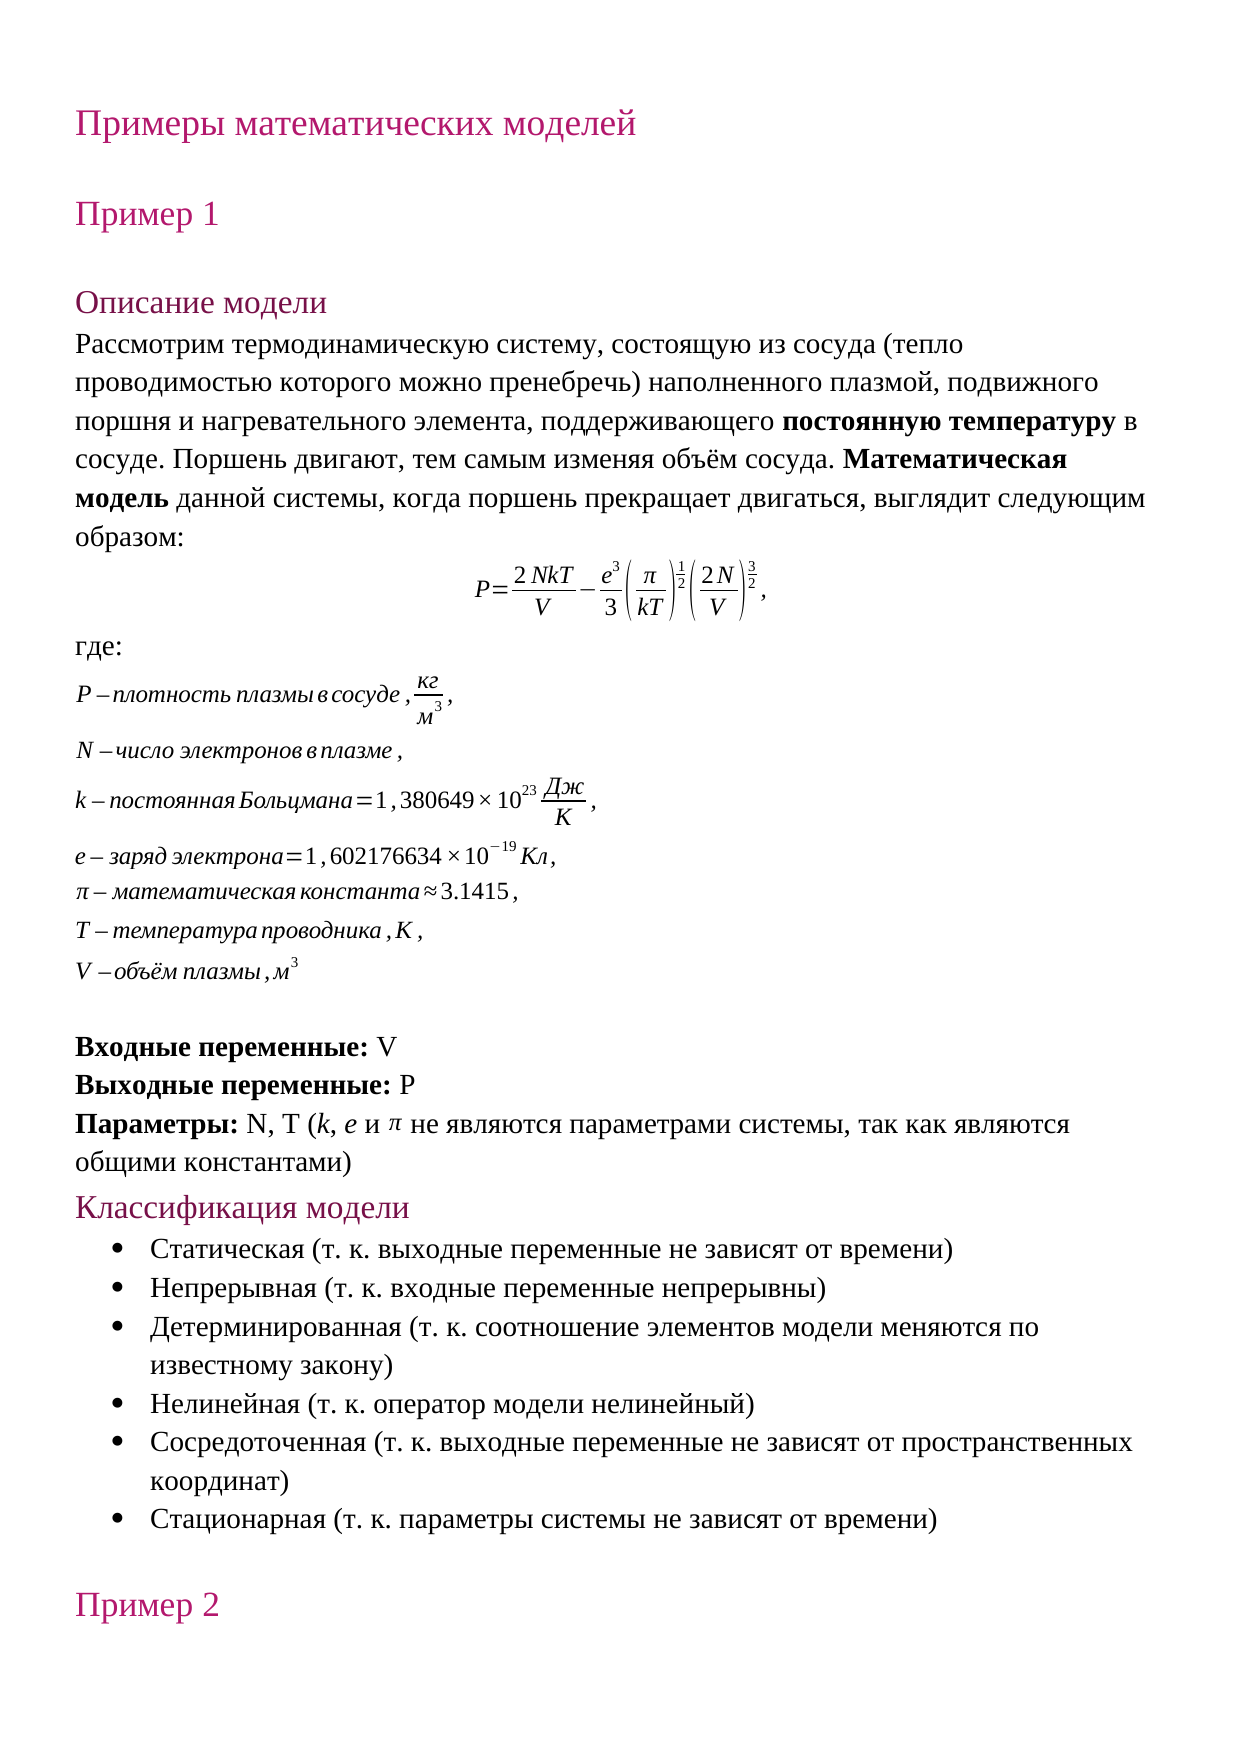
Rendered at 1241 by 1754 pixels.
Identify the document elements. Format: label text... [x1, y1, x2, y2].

subtitle Пример 2 [75, 1583, 1165, 1624]
text Входные переменные: V [75, 1029, 1165, 1062]
subtitle Примеры математических моделей [75, 100, 1165, 143]
text где: [75, 628, 1165, 661]
subtitle Описание модели [75, 282, 1165, 320]
list Детерминированная (т. к. соотношение элементов модели меняются по известному закону) [112, 1309, 1165, 1381]
list Нелинейная (т. к. оператор модели нелинейный) [112, 1386, 1165, 1419]
list Статическая (т. к. выходные переменные не зависят от времени) [112, 1231, 1165, 1265]
list Непрерывная (т. к. входные переменные непрерывны) [112, 1270, 1165, 1304]
text Рассмотрим термодинамическую систему, состоящую из сосуда (тепло проводимостью которого можно пренебречь) наполненного плазмой, подвижного поршня и нагревательного элемента, поддерживающего постоянную температуру в сосуде. Поршень двигают, тем самым изменяя объём сосуда. Математическая модель данной системы, когда поршень прекращает двигаться, выглядит следующим образом: [75, 326, 1165, 552]
list Сосредоточенная (т. к. выходные переменные не зависят от пространственных координат) [112, 1424, 1165, 1497]
subtitle Классификация модели [75, 1187, 1165, 1226]
text Параметры: N, T (k, e и не являются параметрами системы, так как являются общими константами) [75, 1106, 1165, 1178]
subtitle Пример 1 [75, 192, 1165, 233]
text Выходные переменные: P [75, 1067, 1165, 1101]
list Стационарная (т. к. параметры системы не зависят от времени) [112, 1502, 1165, 1535]
